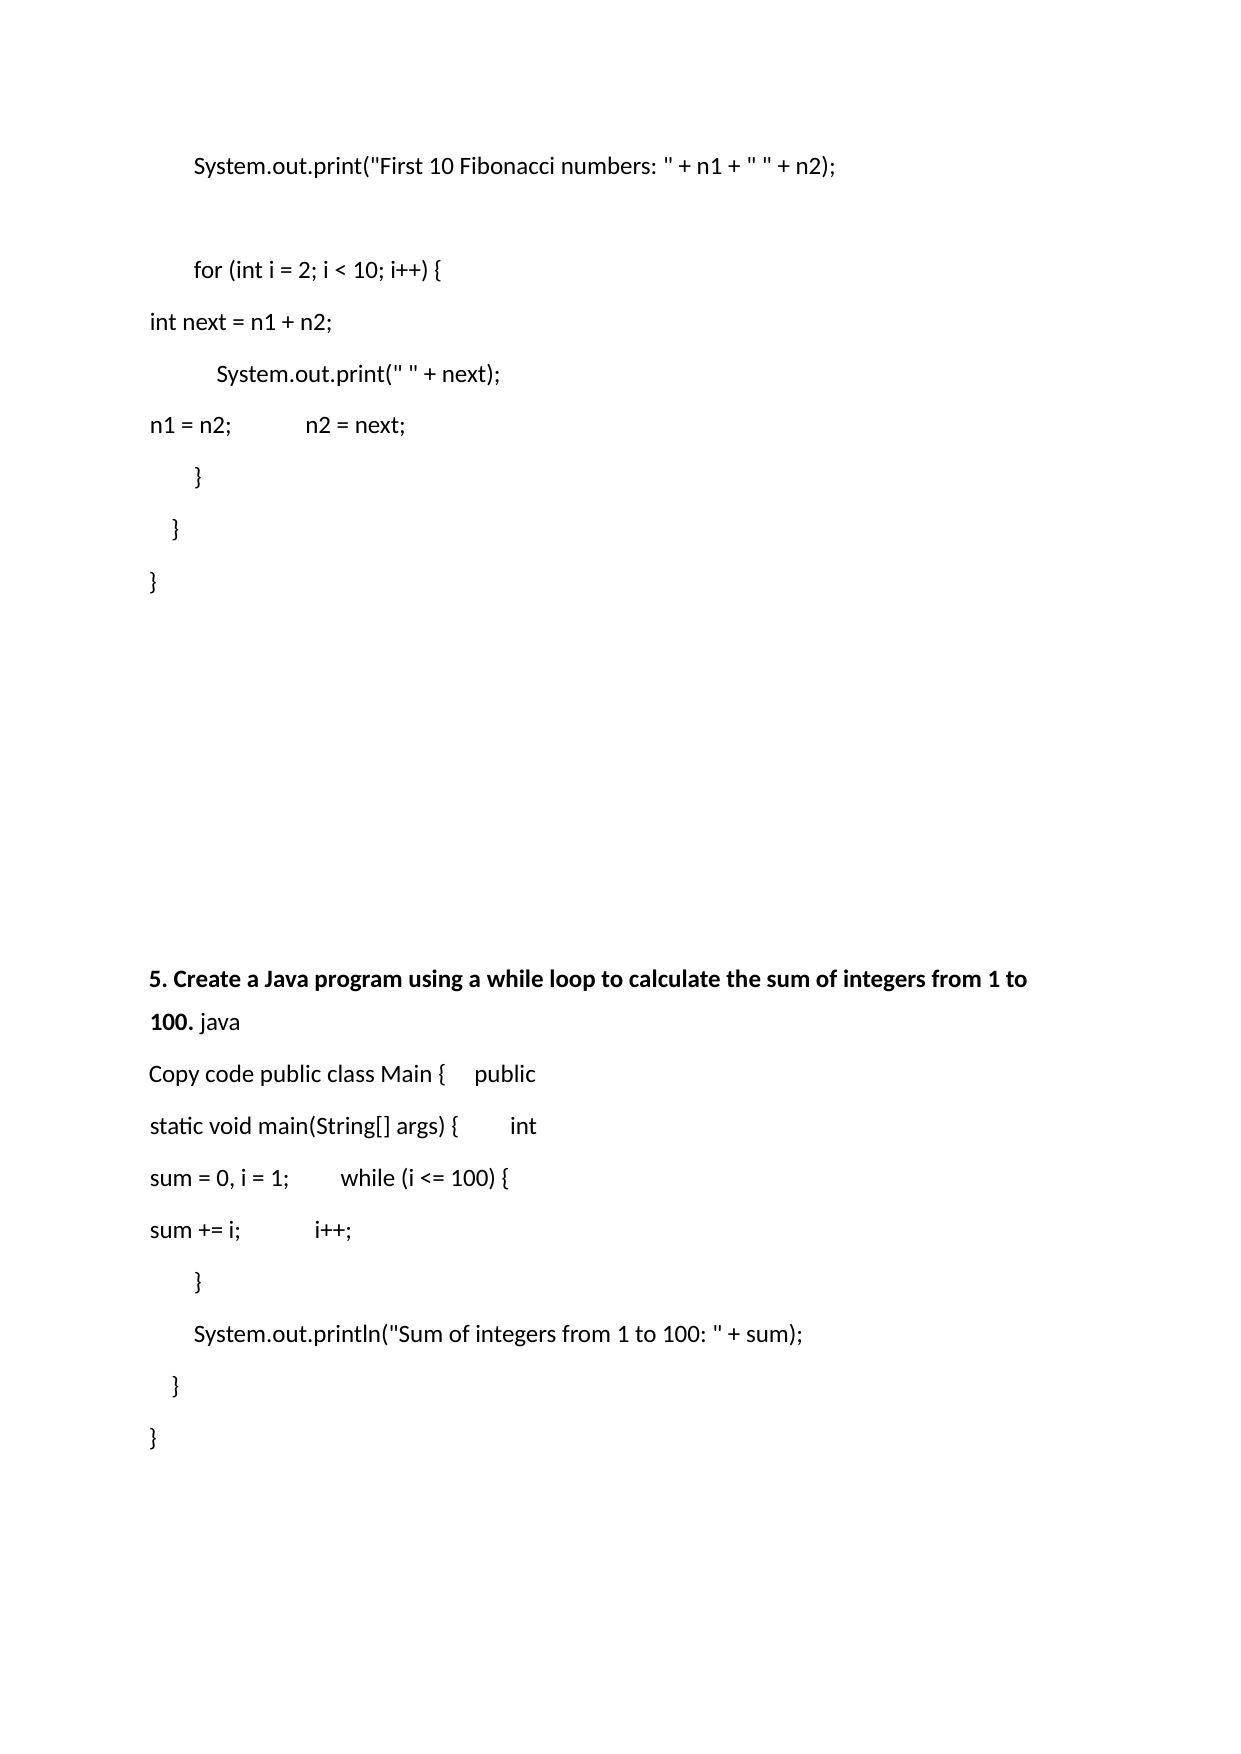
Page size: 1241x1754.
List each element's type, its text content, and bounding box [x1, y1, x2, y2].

text for (int i = 2; i < 10; i++) { int next = n1 + n2; [148, 254, 474, 336]
text } [148, 462, 1068, 492]
text System.out.println("Sum of integers from 1 to 100: " + sum); [148, 1318, 1068, 1349]
text } [148, 566, 1068, 596]
text System.out.print(" " + next); n1 = n2; n2 = next; [148, 358, 505, 440]
text } [148, 514, 1068, 544]
text } [148, 1422, 1068, 1453]
text } [148, 1266, 1068, 1297]
text System.out.print("First 10 Fibonacci numbers: " + n1 + " " + n2); [148, 150, 1068, 181]
text } [148, 1370, 1068, 1401]
text Copy code public class Main { public static void main(String[] args) { int sum = 0, i = 1; while (i <= 100) { sum += i; i++; [148, 1058, 567, 1245]
text 5. Create a Java program using a while loop to calculate the sum of integers from 1 to 100. java [148, 963, 1073, 1037]
